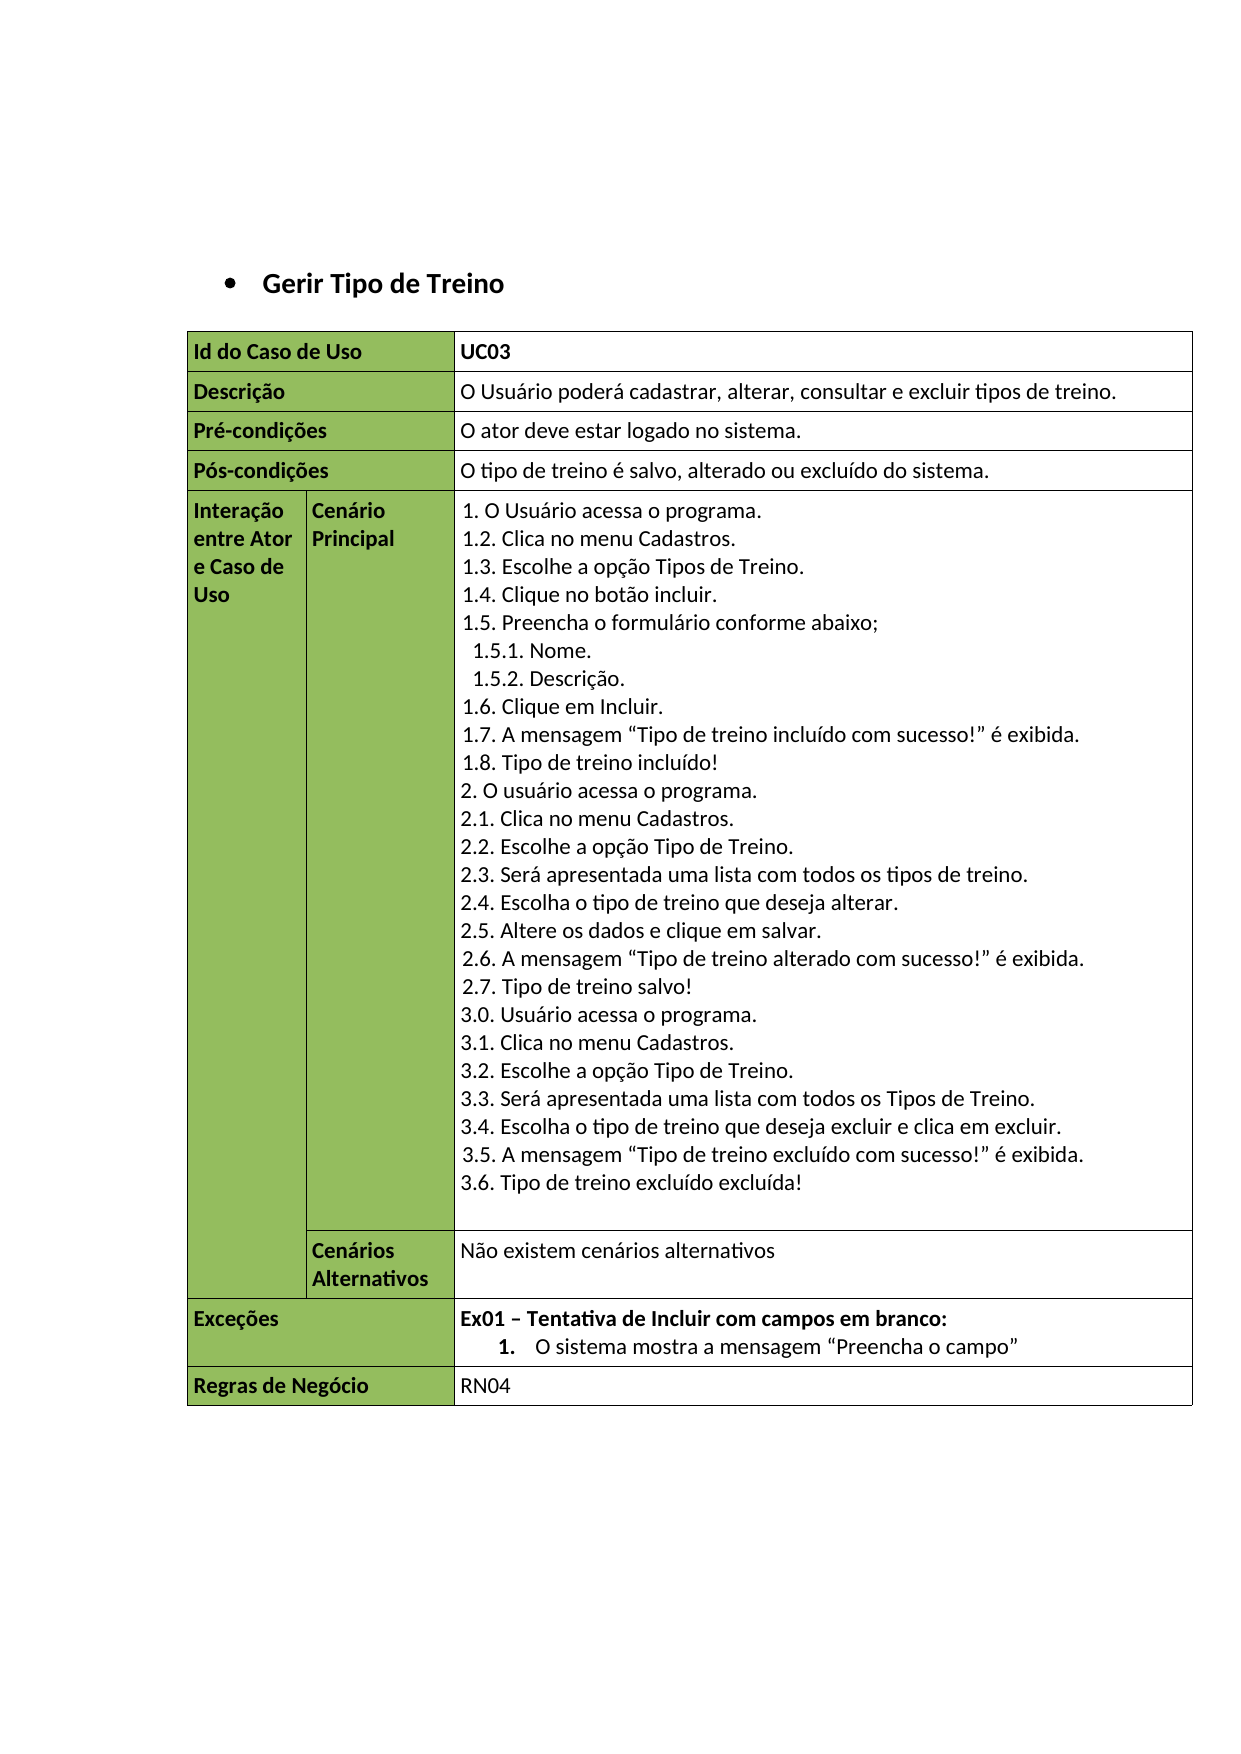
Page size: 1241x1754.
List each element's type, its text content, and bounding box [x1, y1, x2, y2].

table_cell Descrição [188, 372, 454, 411]
table_cell Cenário Principal [307, 491, 454, 1230]
table_cell Pré-condições [188, 412, 454, 450]
table_cell O ator deve estar logado no sistema. [455, 412, 1192, 450]
table_cell O tipo de treino é salvo, alterado ou excluído do sistema. [455, 451, 1192, 490]
table_cell Exceções [188, 1299, 454, 1366]
table_cell Não existem cenários alternativos [455, 1231, 1192, 1298]
table_cell 1. O Usuário acessa o programa. 1.2. Clica no menu Cadastros. 1.3. Escolhe a opção Tipos de Treino. 1.4. Clique no botão incluir. 1.5. Preencha o formulário conforme abaixo; 1.5.1. Nome. 1.5.2. Descrição. 1.6. Clique em Incluir. 1.7. A mensagem “Tipo de treino incluído com sucesso!” é exibida. 1.8. Tipo de treino incluído! 2. O usuário acessa o programa. 2.1. Clica no menu Cadastros. 2.2. Escolhe a opção Tipo de Treino. 2.3. Será apresentada uma lista com todos os tipos de treino. 2.4. Escolha o tipo de treino que deseja alterar. 2.5. Altere os dados e clique em salvar. 2.6. A mensagem “Tipo de treino alterado com sucesso!” é exibida. 2.7. Tipo de treino salvo! 3.0. Usuário acessa o programa. 3.1. Clica no menu Cadastros. 3.2. Escolhe a opção Tipo de Treino. 3.3. Será apresentada uma lista com todos os Tipos de Treino. 3.4. Escolha o tipo de treino que deseja excluir e clica em excluir. 3.5. A mensagem “Tipo de treino excluído com sucesso!” é exibida. 3.6. Tipo de treino excluído excluída! [455, 491, 1192, 1230]
table_cell Interação entre Ator e Caso de Uso [188, 491, 306, 1298]
table_cell Regras de Negócio [188, 1367, 454, 1405]
table_cell O Usuário poderá cadastrar, alterar, consultar e excluir tipos de treino. [455, 372, 1192, 411]
table_cell Pós-condições [188, 451, 454, 490]
table_cell Ex01 – Tentativa de Incluir com campos em branco: O sistema mostra a mensagem “Preencha o campo” [455, 1299, 1192, 1366]
table_cell Cenários Alternativos [307, 1231, 454, 1298]
table_header Id do Caso de Uso [188, 332, 454, 371]
table_header UC03 [455, 332, 1192, 371]
table_cell RN04 [455, 1367, 1192, 1405]
list Gerir Tipo de Treino [225, 265, 1053, 301]
